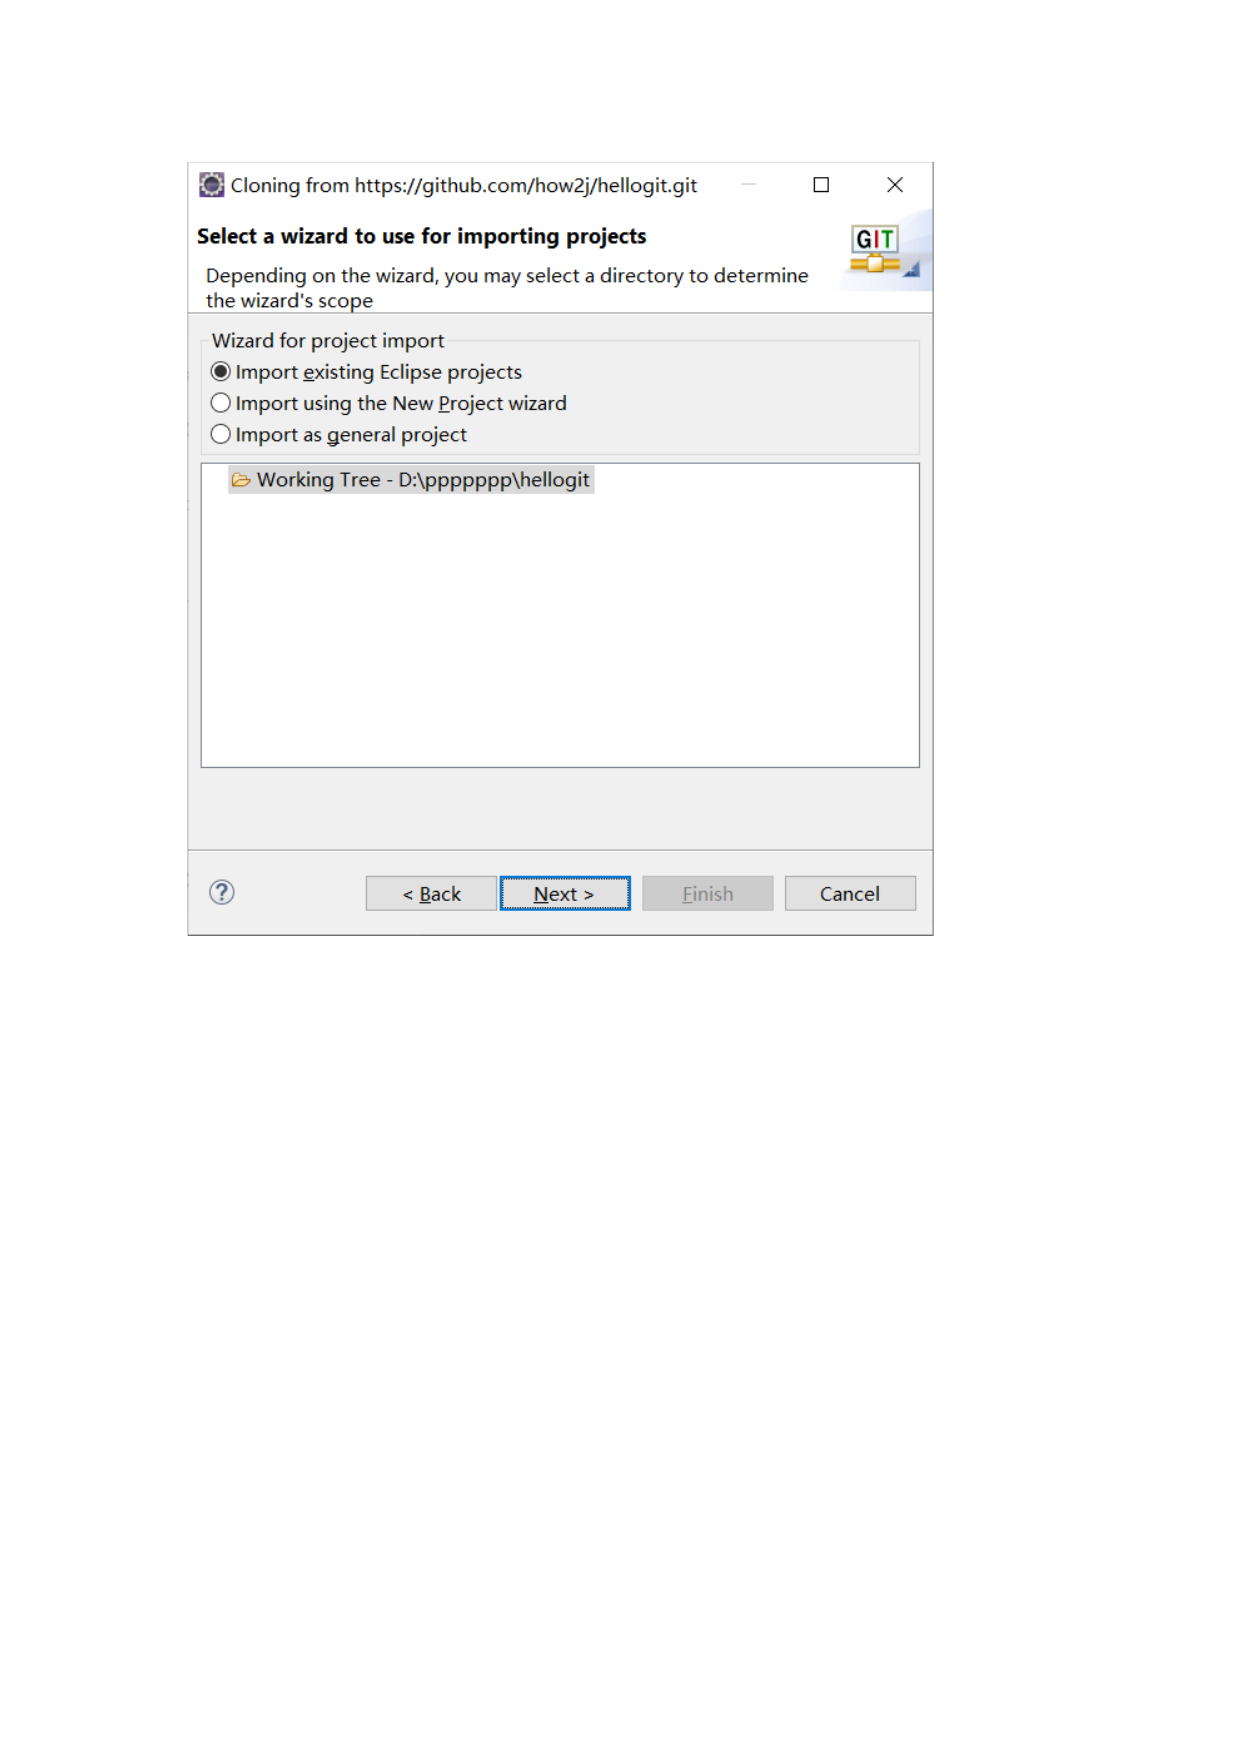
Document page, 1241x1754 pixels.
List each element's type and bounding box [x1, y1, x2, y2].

picture [187, 162, 934, 936]
